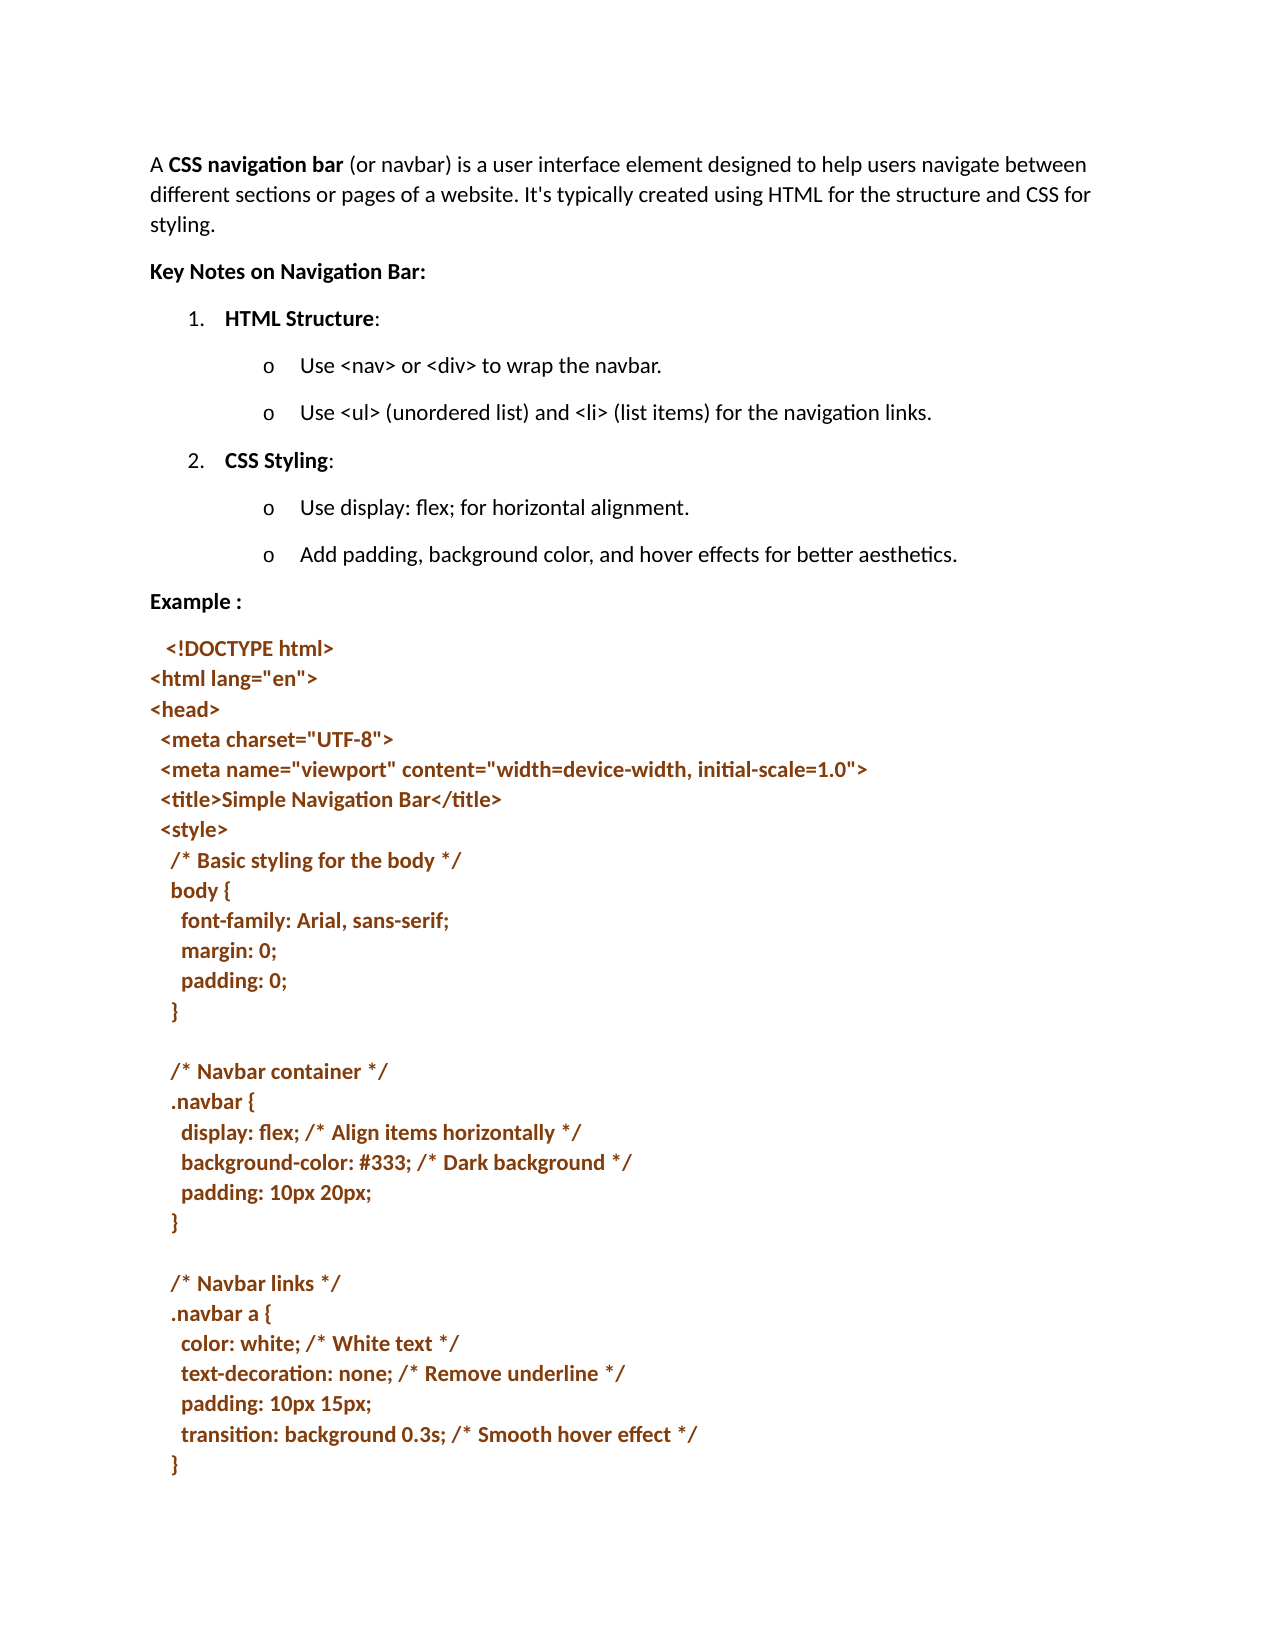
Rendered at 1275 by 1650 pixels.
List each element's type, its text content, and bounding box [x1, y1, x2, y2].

text <head> [150, 695, 1125, 723]
list Use <ul> (unordered list) and <li> (list items) for the navigation links. [262, 398, 1125, 427]
text text-decoration: none; /* Remove underline */ [150, 1359, 1125, 1387]
text .navbar a { [150, 1299, 1125, 1327]
text /* Navbar container */ [150, 1057, 1125, 1085]
text padding: 10px 20px; [150, 1178, 1125, 1206]
list Use <nav> or <div> to wrap the navbar. [262, 351, 1125, 379]
text } [150, 997, 1125, 1025]
text transition: background 0.3s; /* Smooth hover effect */ [150, 1420, 1125, 1448]
text <html lang="en"> [150, 664, 1125, 693]
list Add padding, background color, and hover effects for better aesthetics. [262, 540, 1125, 569]
text display: flex; /* Align items horizontally */ [150, 1118, 1125, 1146]
list CSS Styling: [187, 446, 1125, 474]
text <meta charset="UTF-8"> [150, 725, 1125, 753]
text <!DOCTYPE html> [150, 634, 1125, 662]
text background-color: #333; /* Dark background */ [150, 1148, 1125, 1176]
text Key Notes on Navigation Bar: [150, 257, 1125, 285]
list HTML Structure: [187, 304, 1125, 332]
text } [150, 1450, 1125, 1478]
text <title>Simple Navigation Bar</title> [150, 785, 1125, 813]
text /* Basic styling for the body */ [150, 846, 1125, 874]
text <style> [150, 816, 1125, 844]
text .navbar { [150, 1087, 1125, 1116]
text padding: 10px 15px; [150, 1389, 1125, 1418]
text A CSS navigation bar (or navbar) is a user interface element designed to help users navigate between different sections or pages of a website. It's typically created using HTML for the structure and CSS for styling. [150, 150, 1125, 238]
text <meta name="viewport" content="width=device-width, initial-scale=1.0"> [150, 755, 1125, 783]
text } [150, 1208, 1125, 1236]
text /* Navbar links */ [150, 1269, 1125, 1297]
text body { [150, 876, 1125, 904]
text color: white; /* White text */ [150, 1329, 1125, 1357]
text Example : [150, 587, 1125, 616]
list Use display: flex; for horizontal alignment. [262, 493, 1125, 521]
text padding: 0; [150, 967, 1125, 995]
text font-family: Arial, sans-serif; [150, 906, 1125, 934]
text margin: 0; [150, 936, 1125, 964]
